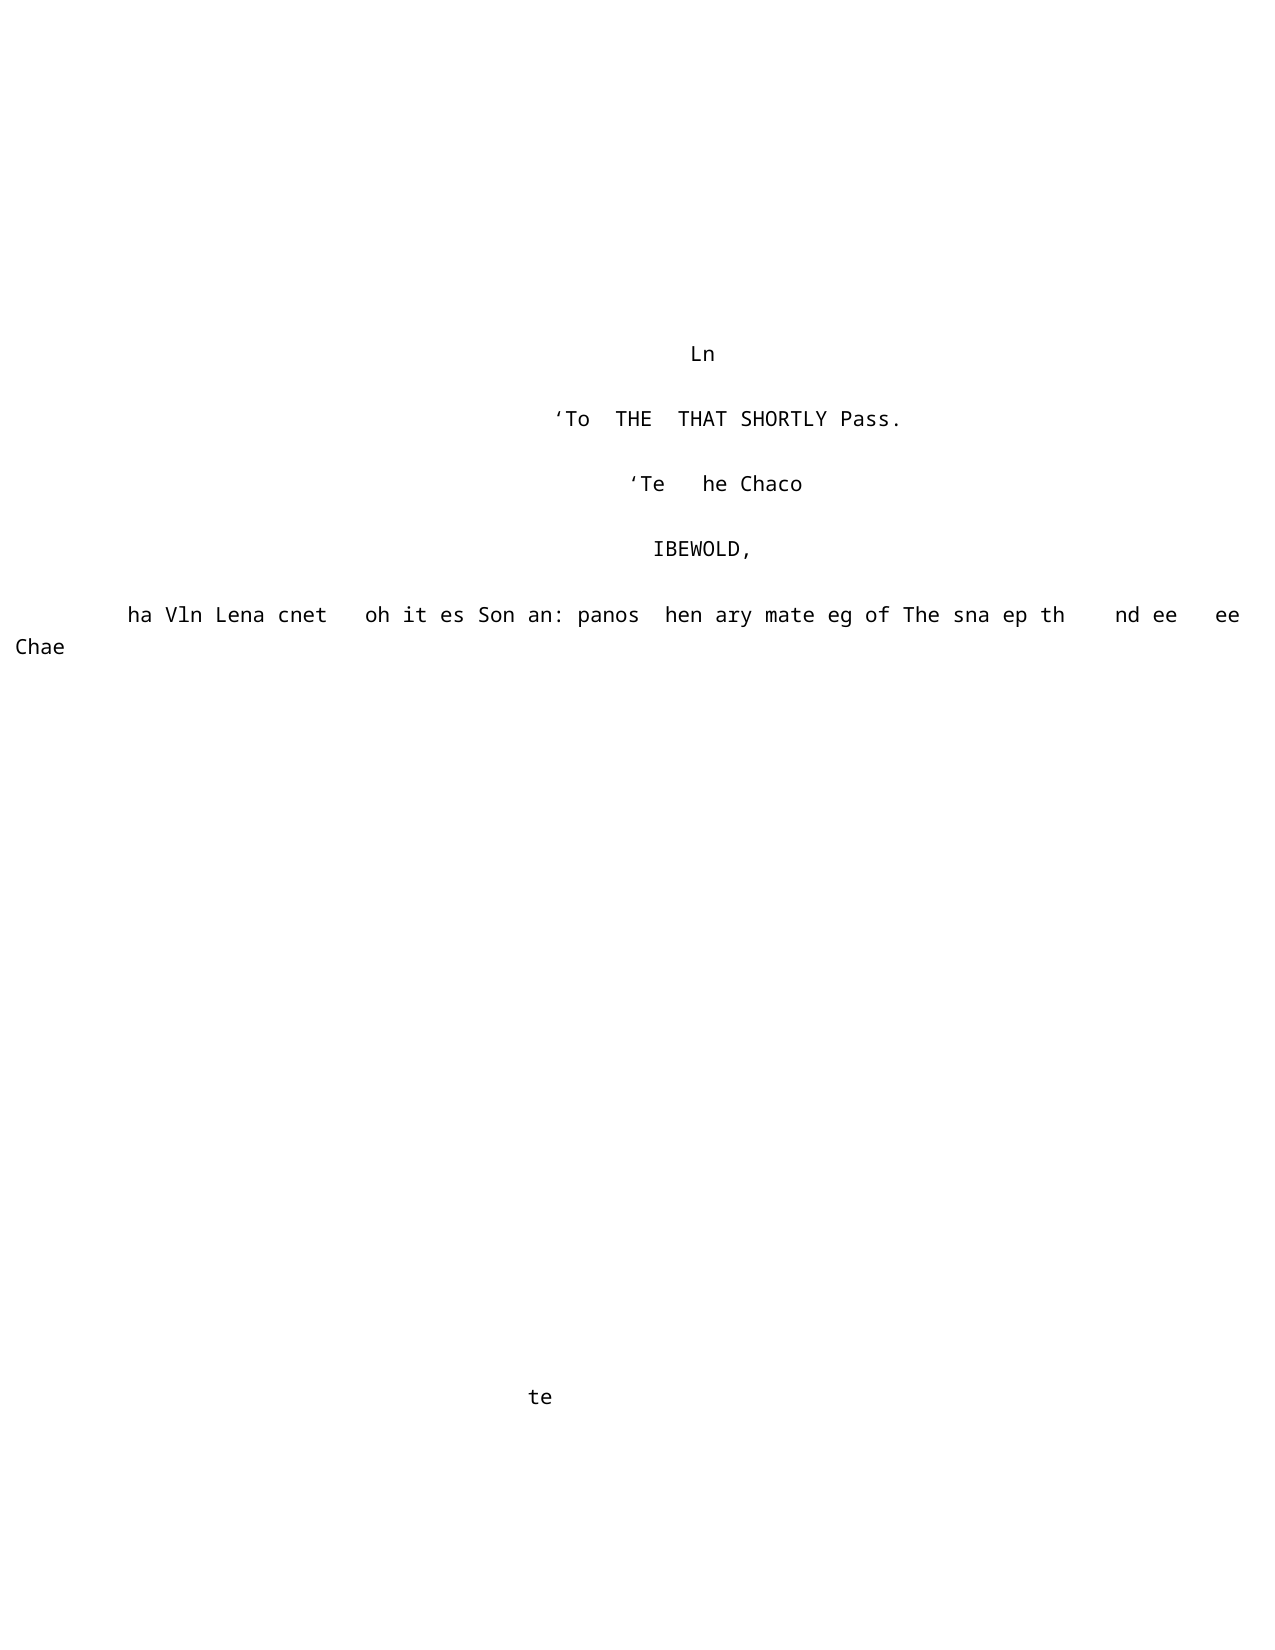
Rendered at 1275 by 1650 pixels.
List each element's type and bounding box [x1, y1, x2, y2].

text [15, 15, 1260, 1606]
